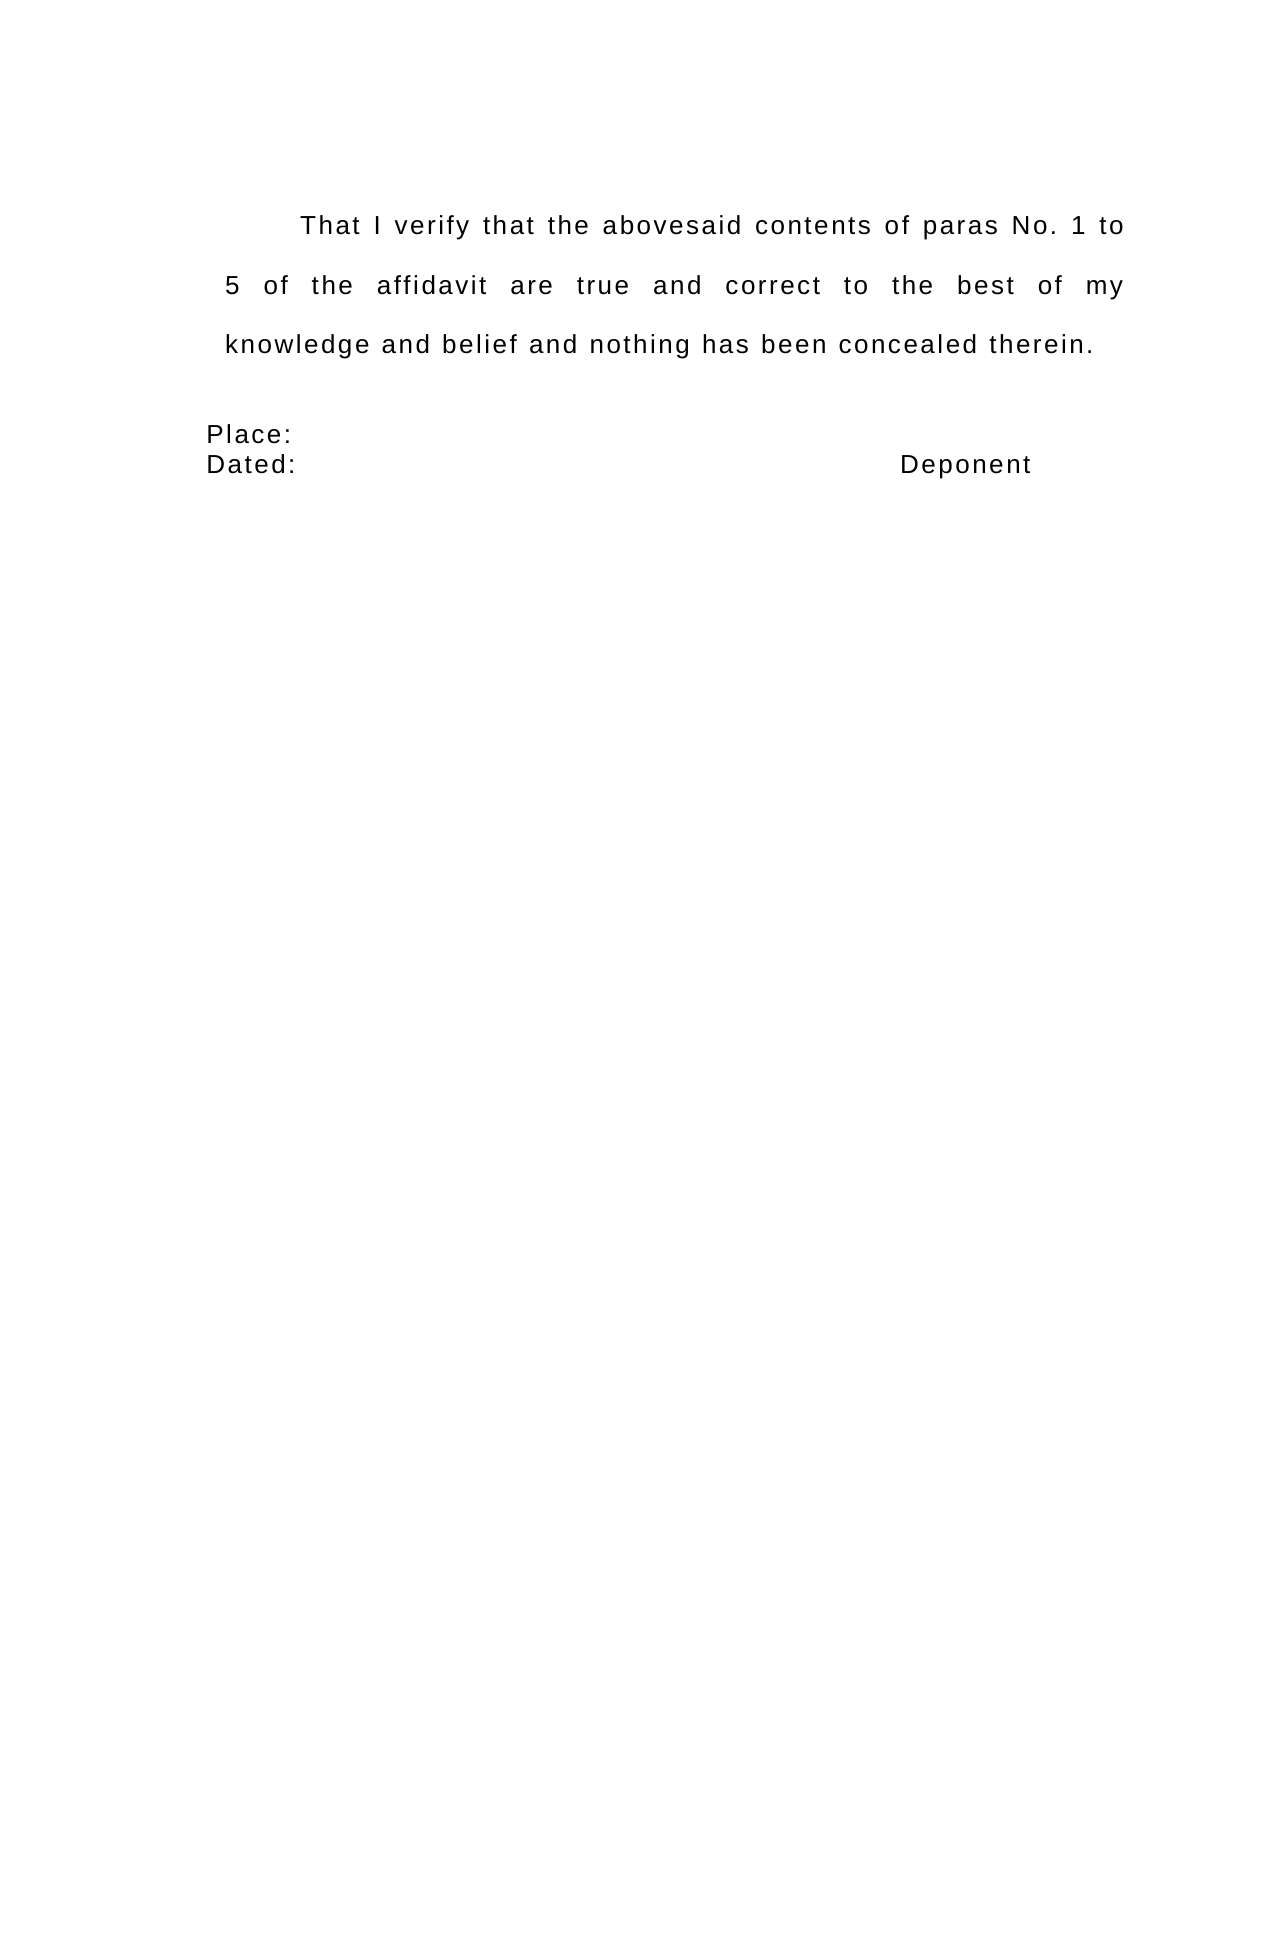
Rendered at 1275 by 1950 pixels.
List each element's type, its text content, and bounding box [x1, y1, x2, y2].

text Dated: Deponent [206, 449, 1172, 479]
text Place: [206, 419, 1125, 449]
text That I verify that the abovesaid contents of paras No. 1 to 5 of the affidavit are true and correct to the best of my knowledge and belief and nothing has been concealed therein. [225, 210, 1125, 359]
